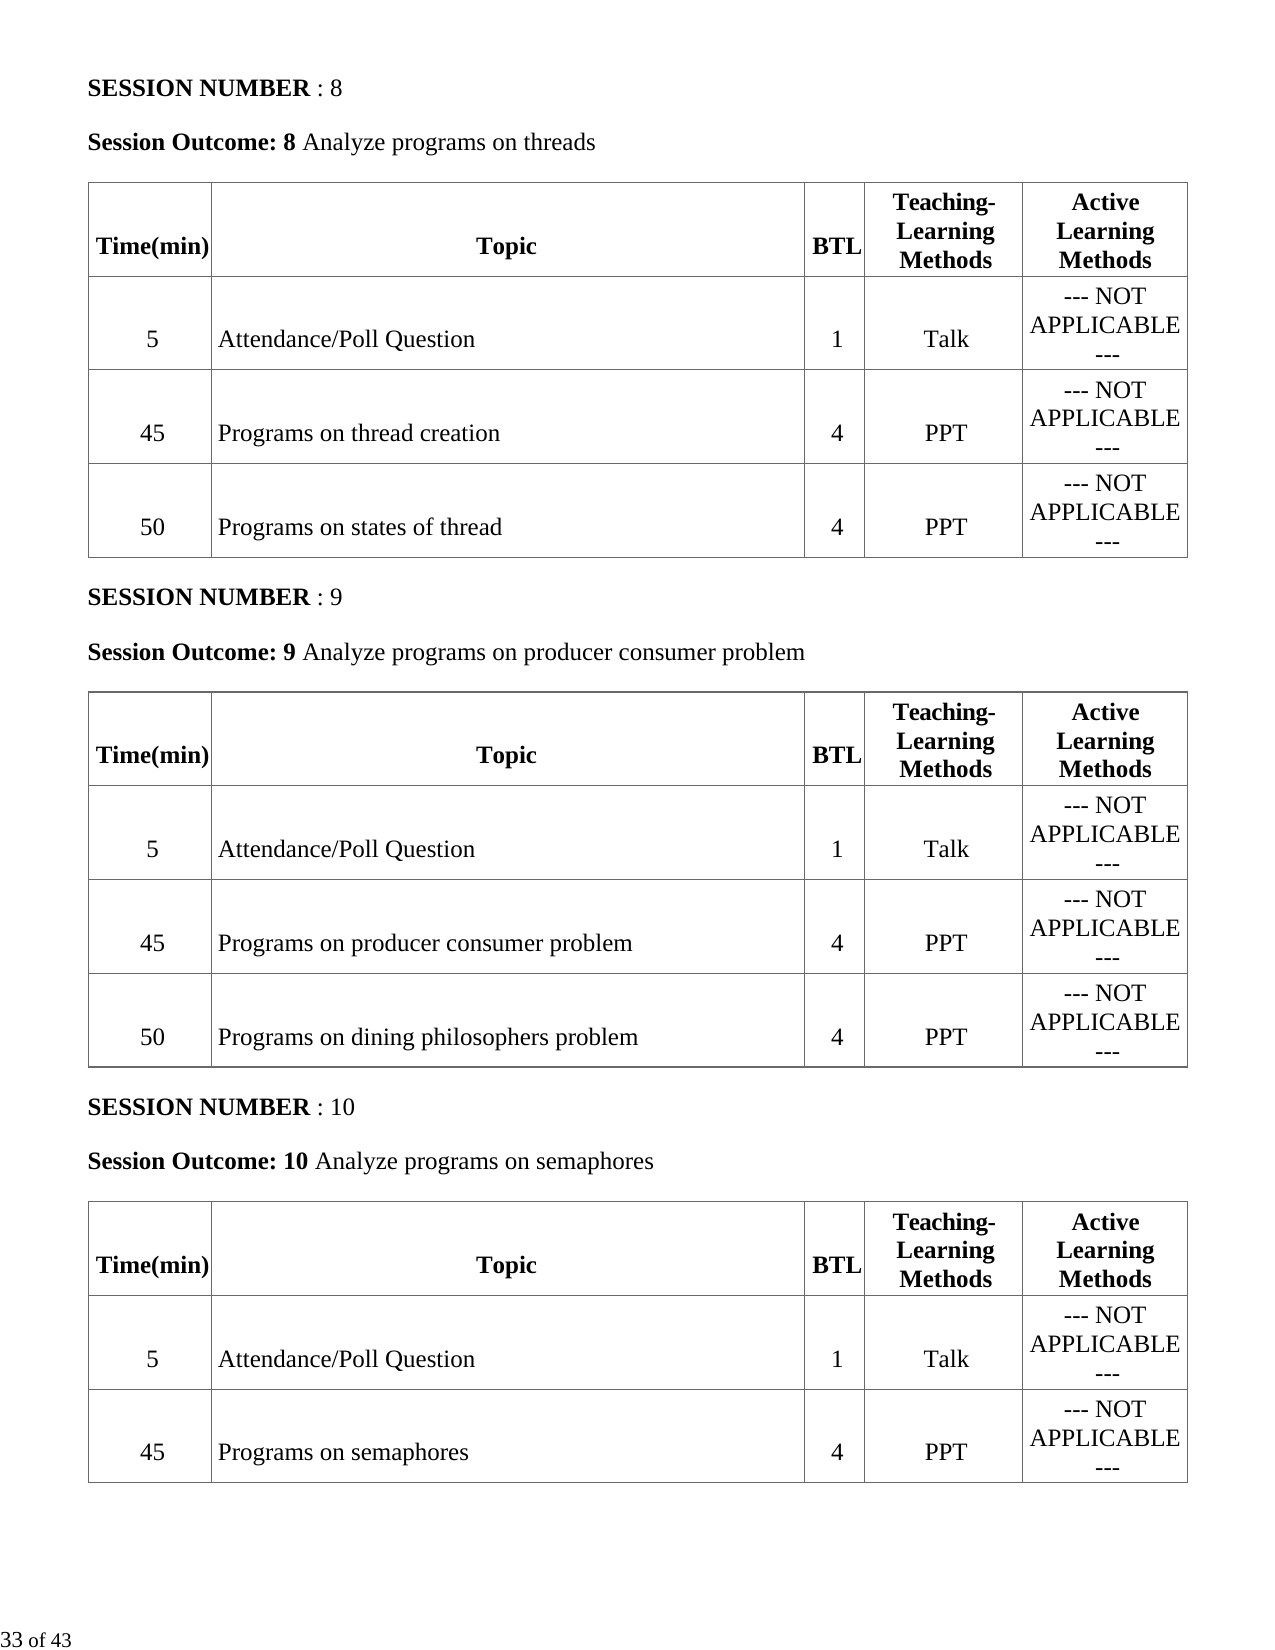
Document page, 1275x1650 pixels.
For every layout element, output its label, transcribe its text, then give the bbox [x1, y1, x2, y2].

table_cell 45 [89, 880, 211, 973]
table_header Topic [212, 183, 804, 276]
table_cell 45 [89, 370, 211, 463]
table_header Active Learning Methods [1023, 693, 1187, 785]
table_cell 5 [89, 277, 211, 369]
table_cell 4 [805, 370, 864, 463]
table_cell PPT [865, 464, 1022, 557]
table_header BTL [805, 1202, 864, 1295]
table_cell 1 [805, 277, 864, 369]
table_cell 5 [89, 1296, 211, 1388]
subtitle SESSION NUMBER : 9 [87, 582, 1200, 611]
table_header Time(min) [89, 1202, 211, 1295]
table_header Topic [212, 693, 804, 785]
table_cell Programs on dining philosophers problem [212, 974, 804, 1066]
table_cell 4 [805, 880, 864, 973]
table_cell 1 [805, 786, 864, 879]
table_cell 4 [805, 464, 864, 557]
table_cell --- NOT APPLICABLE --- [1023, 1296, 1187, 1388]
text Session Outcome: 10 Analyze programs on semaphores [87, 1146, 1200, 1175]
text Session Outcome: 9 Analyze programs on producer consumer problem [87, 637, 1200, 665]
table_cell PPT [865, 880, 1022, 973]
table_cell 50 [89, 974, 211, 1066]
table_header BTL [805, 693, 864, 785]
text SESSION NUMBER : 10 [87, 1092, 1200, 1121]
table_header BTL [805, 183, 864, 276]
table_cell 1 [805, 1296, 864, 1388]
table_header Time(min) [89, 693, 211, 785]
table_cell --- NOT APPLICABLE --- [1023, 786, 1187, 879]
table_cell PPT [865, 974, 1022, 1066]
table_cell PPT [865, 1390, 1022, 1482]
subtitle SESSION NUMBER : 8 [87, 73, 1200, 102]
table_header Active Learning Methods [1023, 183, 1187, 276]
table_cell Programs on semaphores [212, 1390, 804, 1482]
table_cell Talk [865, 1296, 1022, 1388]
table_cell 5 [89, 786, 211, 879]
table_header Teaching- Learning Methods [865, 1202, 1022, 1295]
table_cell PPT [865, 370, 1022, 463]
table_cell Programs on producer consumer problem [212, 880, 804, 973]
table_cell --- NOT APPLICABLE --- [1023, 974, 1187, 1066]
table_cell Attendance/Poll Question [212, 786, 804, 879]
table_cell 4 [805, 1390, 864, 1482]
table_cell Attendance/Poll Question [212, 277, 804, 369]
table_cell Talk [865, 786, 1022, 879]
table_cell --- NOT APPLICABLE --- [1023, 370, 1187, 463]
table_header Active Learning Methods [1023, 1202, 1187, 1295]
table_cell 4 [805, 974, 864, 1066]
table_cell Talk [865, 277, 1022, 369]
table_header Teaching- Learning Methods [865, 693, 1022, 785]
table_header Topic [212, 1202, 804, 1295]
table_cell 50 [89, 464, 211, 557]
table_header Teaching- Learning Methods [865, 183, 1022, 276]
table_cell --- NOT APPLICABLE --- [1023, 464, 1187, 557]
table_cell Programs on states of thread [212, 464, 804, 557]
table_cell Programs on thread creation [212, 370, 804, 463]
table_cell Attendance/Poll Question [212, 1296, 804, 1388]
table_cell --- NOT APPLICABLE --- [1023, 277, 1187, 369]
text Session Outcome: 8 Analyze programs on threads [87, 127, 1200, 156]
table_header Time(min) [89, 183, 211, 276]
table_cell 45 [89, 1390, 211, 1482]
table_cell --- NOT APPLICABLE --- [1023, 1390, 1187, 1482]
table_cell --- NOT APPLICABLE --- [1023, 880, 1187, 973]
